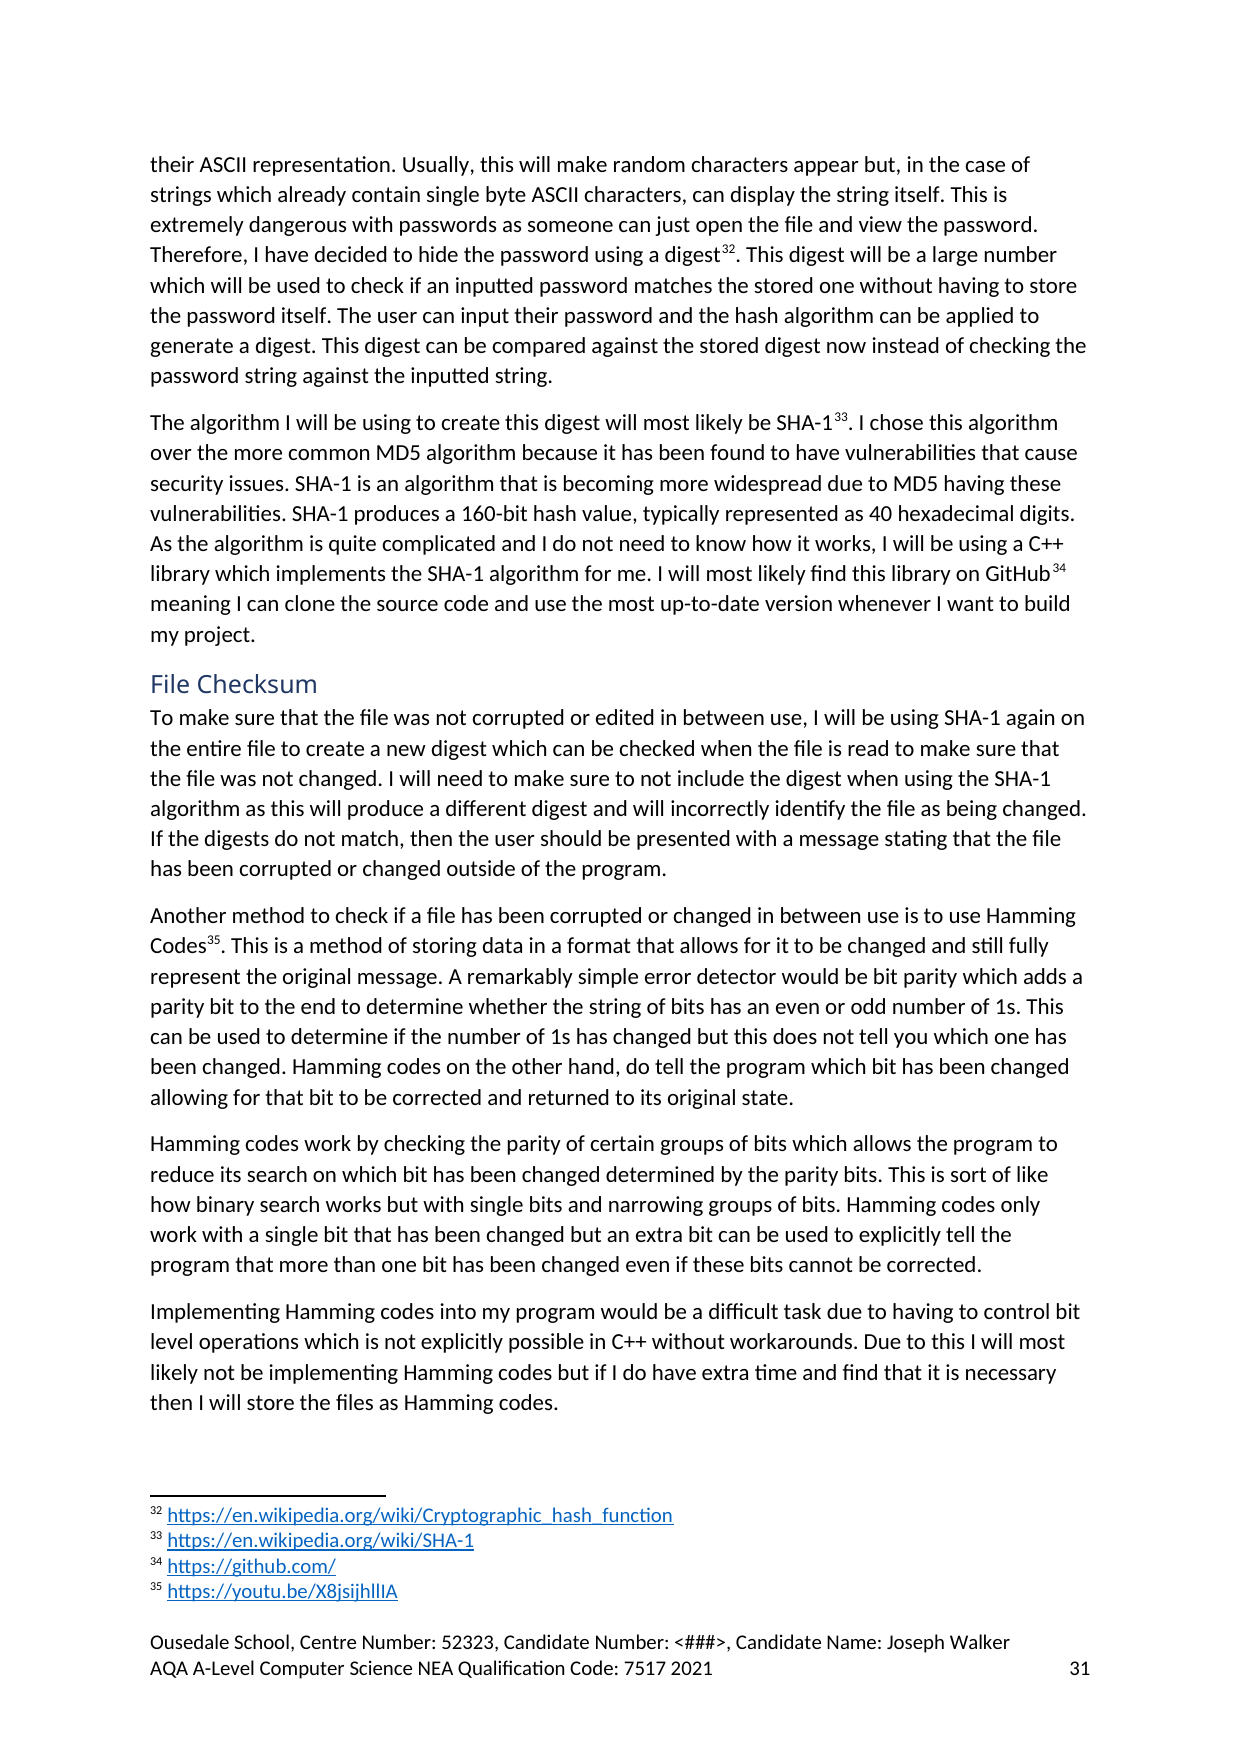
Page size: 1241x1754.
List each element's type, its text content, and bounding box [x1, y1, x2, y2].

text Implementing Hamming codes into my program would be a difficult task due to having to control bit level operations which is not explicitly possible in C++ without workarounds. Due to this I will most likely not be implementing Hamming codes but if I do have extra time and find that it is necessary then I will store the files as Hamming codes. [150, 1297, 1090, 1416]
text To make sure that the file was not corrupted or edited in between use, I will be using SHA-1 again on the entire file to create a new digest which can be checked when the file is read to make sure that the file was not changed. I will need to make sure to not include the digest when using the SHA-1 algorithm as this will produce a different digest and will incorrectly identify the file as being changed. If the digests do not match, then the user should be presented with a message stating that the file has been corrupted or changed outside of the program. [150, 703, 1090, 882]
text The algorithm I will be using to create this digest will most likely be SHA-1. I chose this algorithm over the more common MD5 algorithm because it has been found to have vulnerabilities that cause security issues. SHA-1 is an algorithm that is becoming more widespread due to MD5 having these vulnerabilities. SHA-1 produces a 160-bit hash value, typically represented as 40 hexadecimal digits. As the algorithm is quite complicated and I do not need to know how it works, I will be using a C++ library which implements the SHA-1 algorithm for me. I will most likely find this library on GitHub meaning I can clone the source code and use the most up-to-date version whenever I want to build my project. [150, 408, 1090, 648]
text Hamming codes work by checking the parity of certain groups of bits which allows the program to reduce its search on which bit has been changed determined by the parity bits. This is sort of like how binary search works but with single bits and narrowing groups of bits. Hamming codes only work with a single bit that has been changed but an extra bit can be used to explicitly tell the program that more than one bit has been changed even if these bits cannot be corrected. [150, 1129, 1090, 1278]
text Another method to check if a file has been corrupted or changed in between use is to use Hamming Codes. This is a method of storing data in a format that allows for it to be changed and still fully represent the original message. A remarkably simple error detector would be bit parity which adds a parity bit to the end to determine whether the string of bits has an even or odd number of 1s. This can be used to determine if the number of 1s has changed but this does not tell you which one has been changed. Hamming codes on the other hand, do tell the program which bit has been changed allowing for that bit to be corrected and returned to its original state. [150, 901, 1090, 1111]
subtitle File Checksum [150, 667, 1090, 701]
